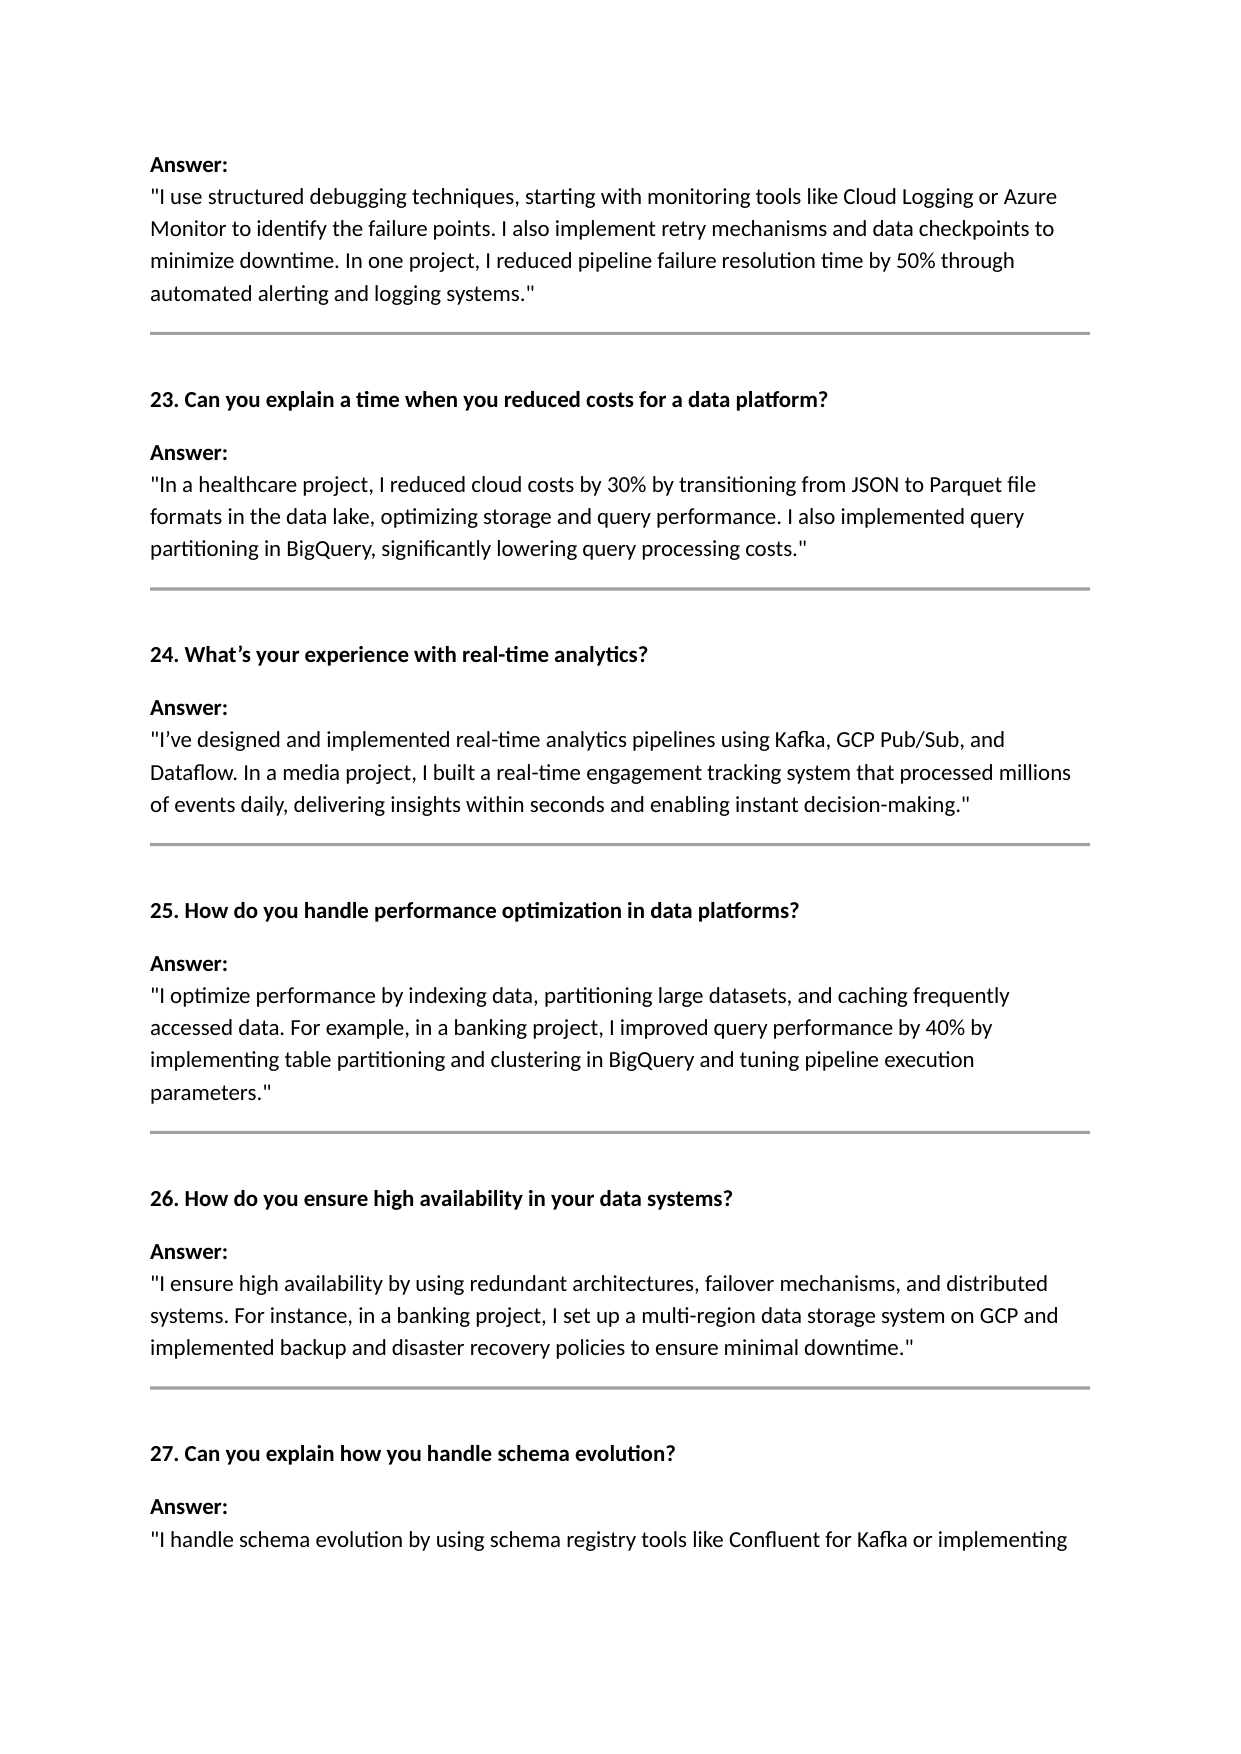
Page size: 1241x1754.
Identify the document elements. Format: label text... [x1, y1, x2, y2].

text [150, 1492, 1090, 1553]
text 24. What’s your experience with real-time analytics? [150, 640, 1090, 668]
text Answer: "I ensure high availability by using redundant architectures, failover mechanisms, and distributed systems. For instance, in a banking project, I set up a multi-region data storage system on GCP and implemented backup and disaster recovery policies to ensure minimal downtime." [150, 1237, 1090, 1361]
text 26. How do you ensure high availability in your data systems? [150, 1184, 1090, 1212]
text 23. Can you explain a time when you reduced costs for a data platform? [150, 385, 1090, 413]
text Answer: "I optimize performance by indexing data, partitioning large datasets, and caching frequently accessed data. For example, in a banking project, I improved query performance by 40% by implementing table partitioning and clustering in BigQuery and tuning pipeline execution parameters." [150, 949, 1090, 1106]
text 27. Can you explain how you handle schema evolution? [150, 1439, 1090, 1467]
text 25. How do you handle performance optimization in data platforms? [150, 896, 1090, 924]
text Answer: "In a healthcare project, I reduced cloud costs by 30% by transitioning from JSON to Parquet file formats in the data lake, optimizing storage and query performance. I also implemented query partitioning in BigQuery, significantly lowering query processing costs." [150, 438, 1090, 562]
text Answer: "I use structured debugging techniques, starting with monitoring tools like Cloud Logging or Azure Monitor to identify the failure points. I also implement retry mechanisms and data checkpoints to minimize downtime. In one project, I reduced pipeline failure resolution time by 50% through automated alerting and logging systems." [150, 150, 1090, 307]
text Answer: "I’ve designed and implemented real-time analytics pipelines using Kafka, GCP Pub/Sub, and Dataflow. In a media project, I built a real-time engagement tracking system that processed millions of events daily, delivering insights within seconds and enabling instant decision-making." [150, 693, 1090, 818]
